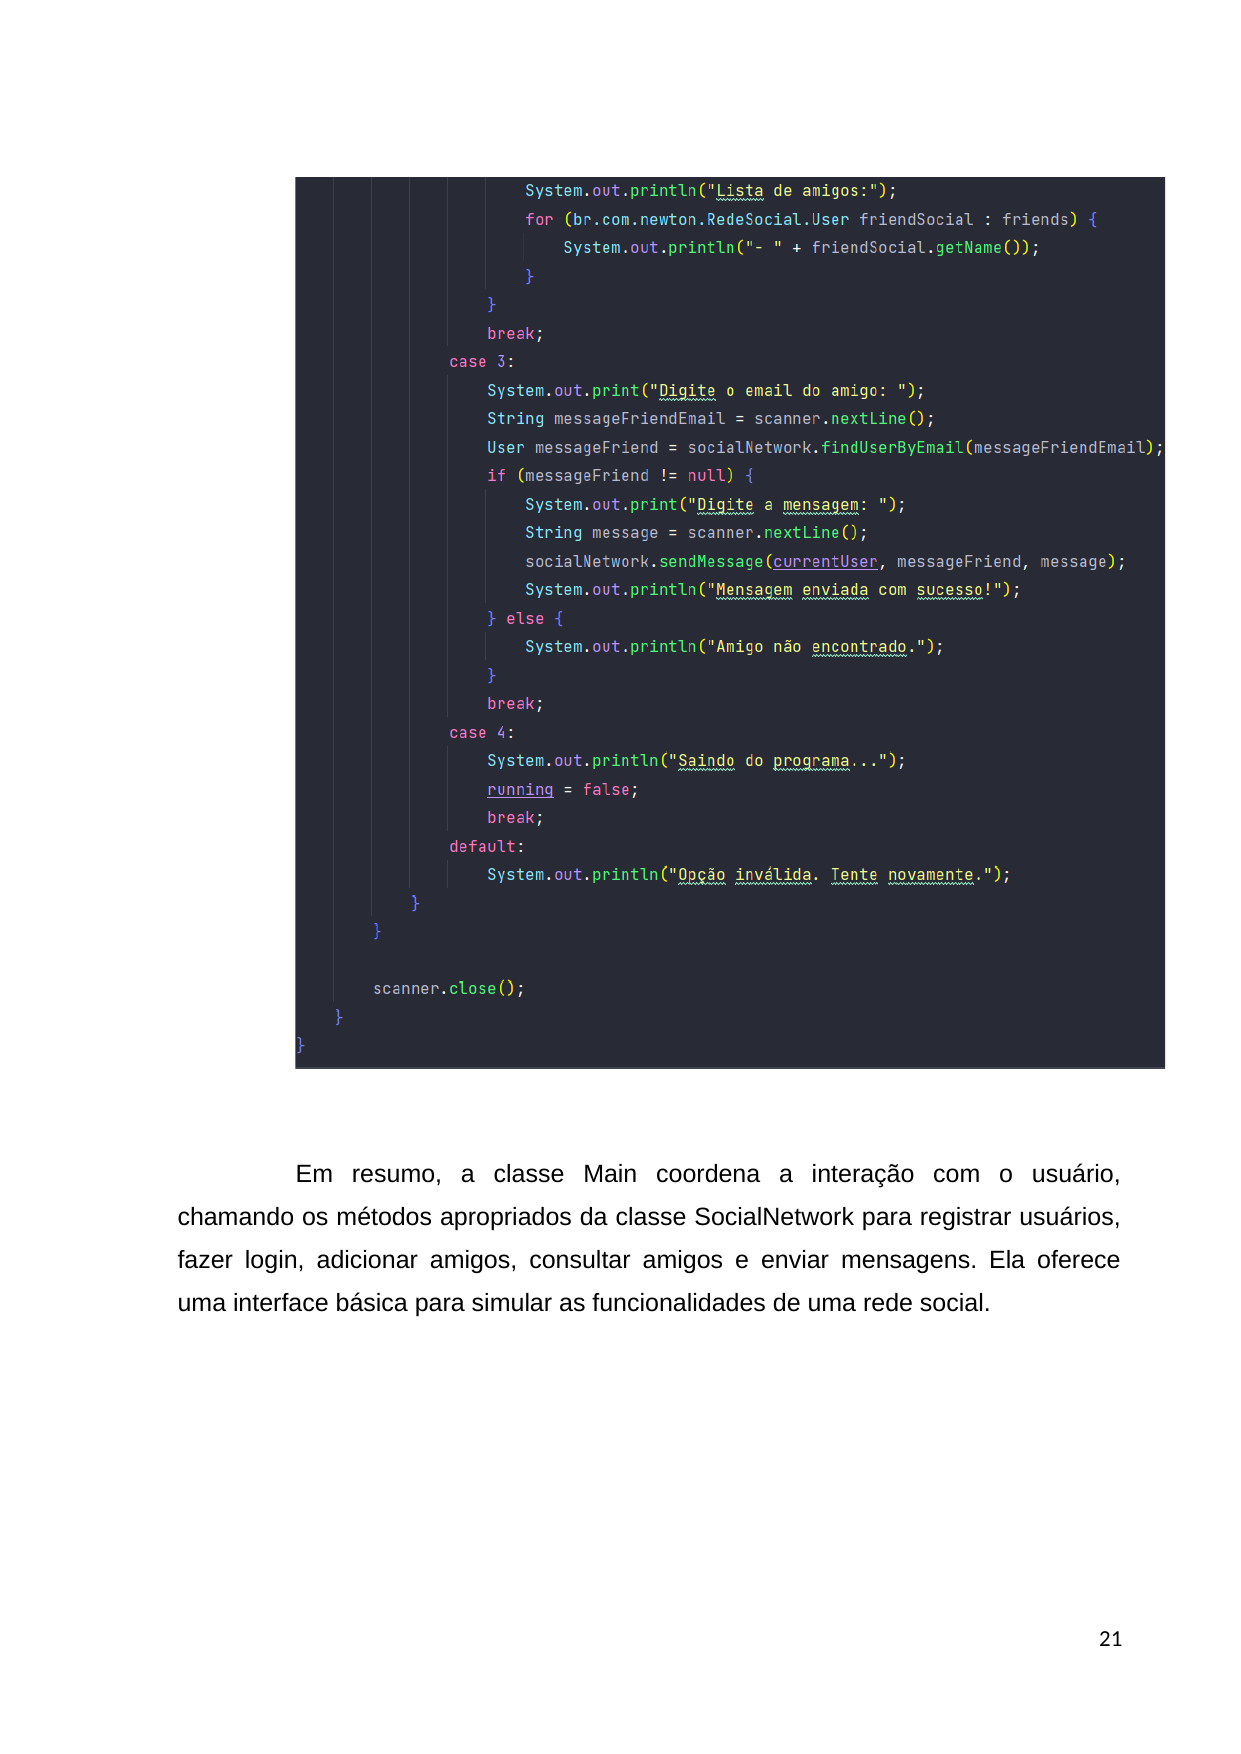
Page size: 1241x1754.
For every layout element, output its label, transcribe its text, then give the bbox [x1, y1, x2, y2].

picture [295, 177, 1166, 1069]
text Em resumo, a classe Main coordena a interação com o usuário, chamando os métodos apropriados da classe SocialNetwork para registrar usuários, fazer login, adicionar amigos, consultar amigos e enviar mensagens. Ela oferece uma interface básica para simular as funcionalidades de uma rede social. [177, 1159, 1122, 1317]
